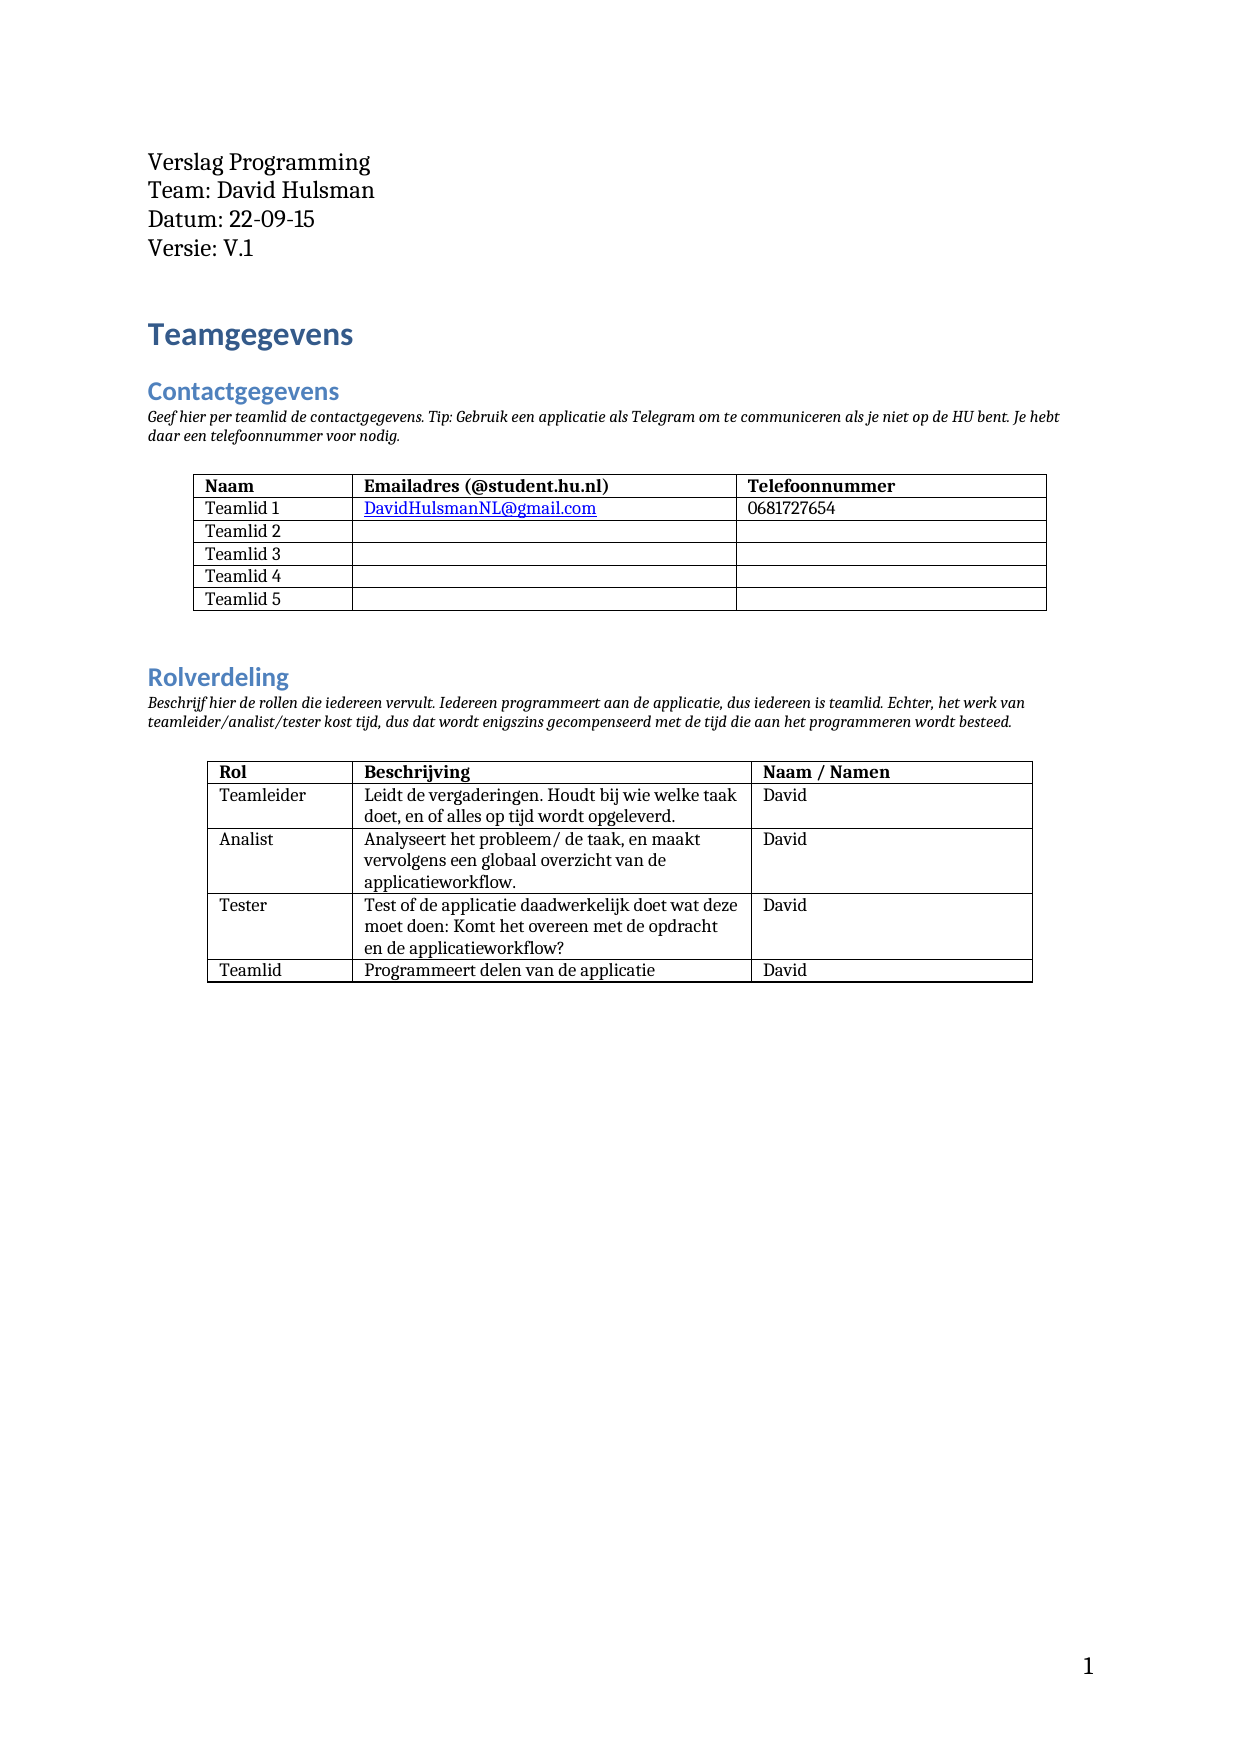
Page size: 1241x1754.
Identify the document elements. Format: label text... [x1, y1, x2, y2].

table_cell Teamlid [208, 960, 352, 981]
table_cell [353, 588, 736, 610]
table_cell Test of de applicatie daadwerkelijk doet wat deze moet doen: Komt het overeen met de opdracht en de applicatieworkflow? [353, 894, 751, 959]
text Versie: V.1 [148, 234, 1093, 263]
table_header Beschrijving [353, 762, 751, 783]
table_cell Teamlid 2 [194, 521, 352, 542]
subtitle Teamgegevens [148, 313, 1093, 353]
table_cell Analist [208, 829, 352, 893]
table_cell [737, 588, 1046, 610]
table_cell Analyseert het probleem/ de taak, en maakt vervolgens een globaal overzicht van de applicatieworkflow. [353, 829, 751, 893]
table_cell David [752, 784, 1032, 827]
table_cell [353, 543, 736, 565]
table_cell [737, 566, 1046, 587]
table_header Rol [208, 762, 352, 783]
text Beschrijf hier de rollen die iedereen vervult. Iedereen programmeert aan de applicatie, dus iedereen is teamlid. Echter, het werk van teamleider/analist/tester kost tijd, dus dat wordt enigszins gecompenseerd met de tijd die aan het programmeren wordt besteed. [148, 693, 1093, 732]
table_header Emailadres (@student.hu.nl) [353, 475, 736, 497]
table_cell Tester [208, 894, 352, 959]
table_cell DavidHulsmanNL@gmail.com [353, 498, 736, 519]
table_header Telefoonnummer [737, 475, 1046, 497]
table_header Naam [194, 475, 352, 497]
subtitle Contactgegevens [148, 374, 1093, 407]
table_cell [737, 521, 1046, 542]
table_cell [353, 521, 736, 542]
table_cell Teamlid 1 [194, 498, 352, 519]
table_cell Programmeert delen van de applicatie [353, 960, 751, 981]
subtitle Rolverdeling [148, 661, 1093, 693]
text Verslag Programming [148, 148, 1093, 176]
table_cell 0681727654 [737, 498, 1046, 519]
text Datum: 22-09-15 [148, 205, 1093, 234]
table_cell Teamleider [208, 784, 352, 827]
table_header Naam / Namen [752, 762, 1032, 783]
table_cell Leidt de vergaderingen. Houdt bij wie welke taak doet, en of alles op tijd wordt opgeleverd. [353, 784, 751, 827]
table_cell Teamlid 3 [194, 543, 352, 565]
table_cell David [752, 829, 1032, 893]
table_cell [353, 566, 736, 587]
table_cell David [752, 960, 1032, 981]
table_cell David [752, 894, 1032, 959]
table_cell [737, 543, 1046, 565]
text Team: David Hulsman [148, 176, 1093, 205]
text Geef hier per teamlid de contactgegevens. Tip: Gebruik een applicatie als Telegram om te communiceren als je niet op de HU bent. Je hebt daar een telefoonnummer voor nodig. [148, 407, 1093, 446]
table_cell Teamlid 4 [194, 566, 352, 587]
table_cell Teamlid 5 [194, 588, 352, 610]
